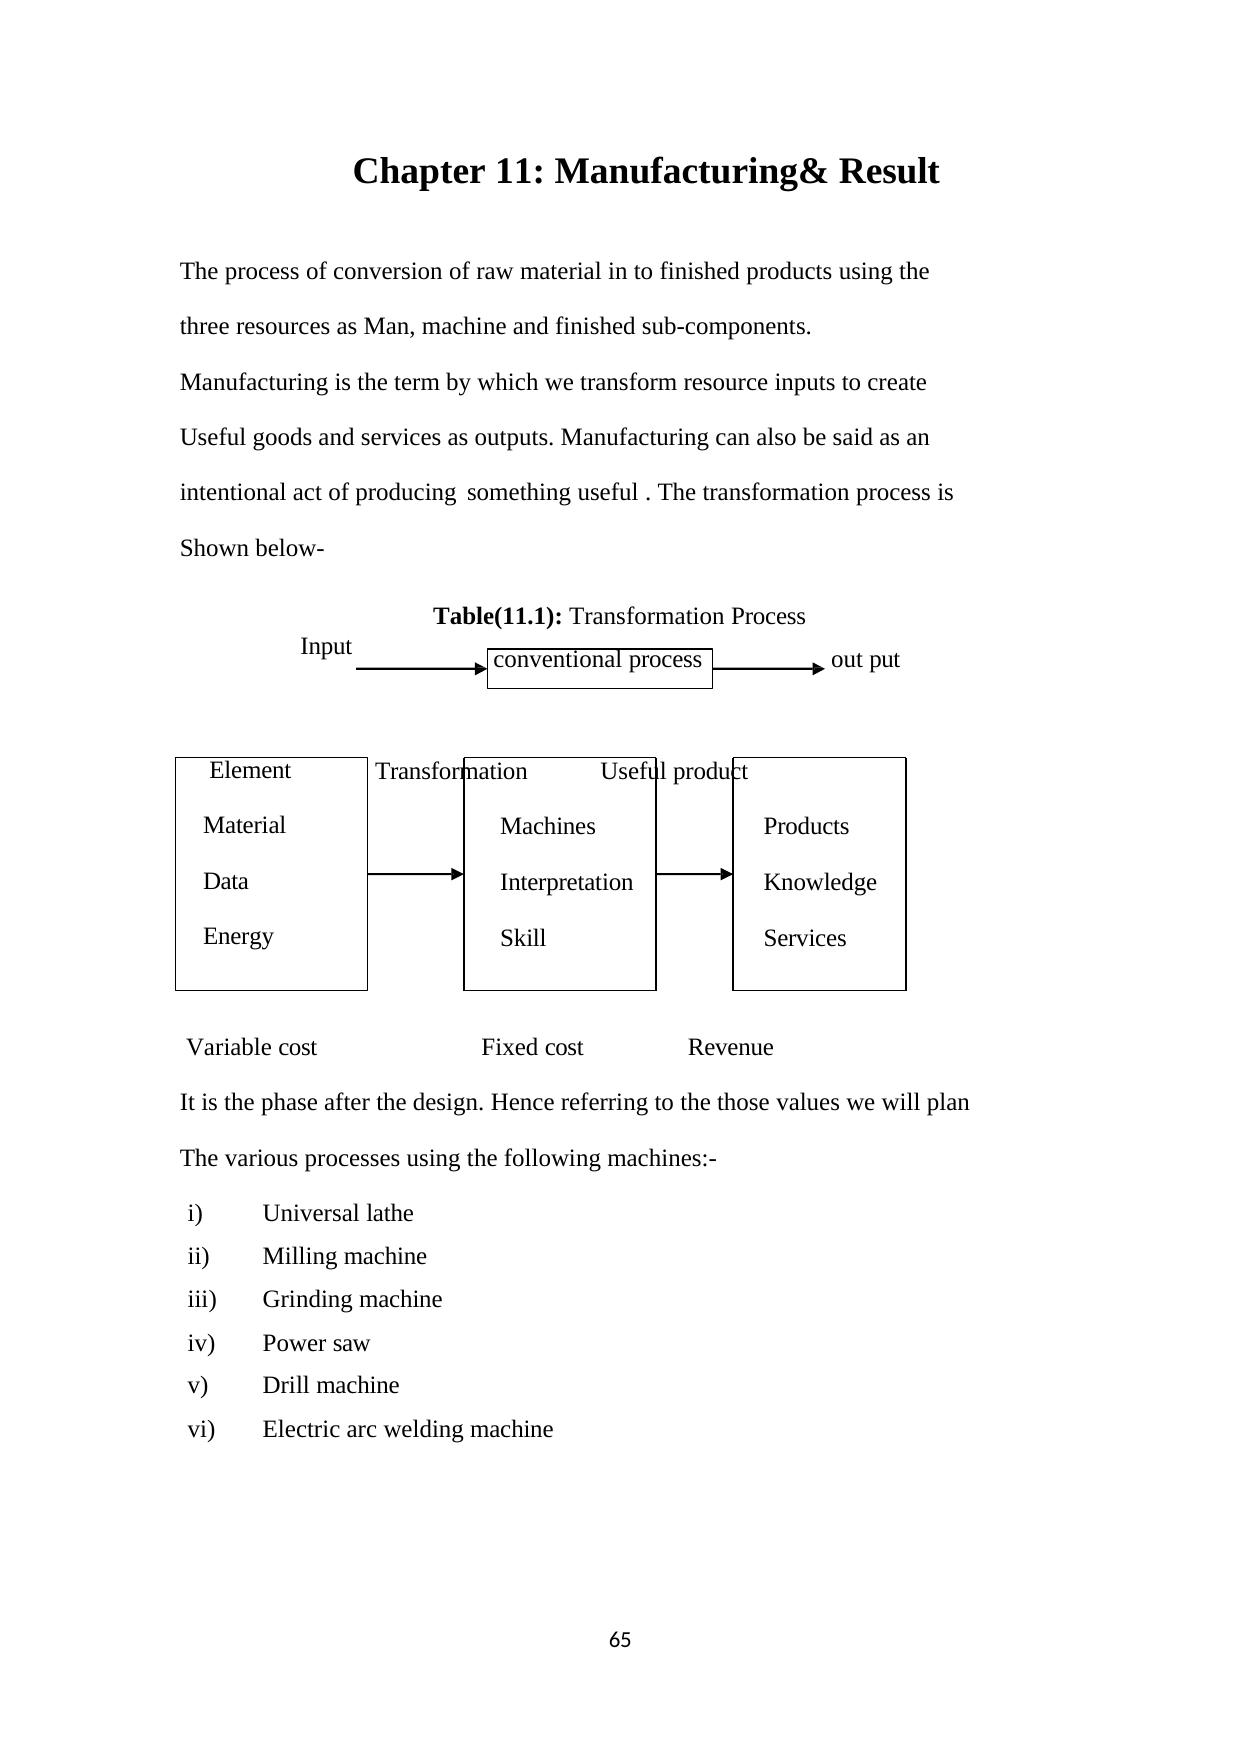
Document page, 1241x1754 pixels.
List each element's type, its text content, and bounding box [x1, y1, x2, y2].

list Drill machine [187, 1371, 1203, 1399]
text Manufacturing is the term by which we transform resource inputs to create Useful goods and services as outputs. Manufacturing can also be said as an intentional act of producing something useful . The transformation process is Shown below- [179, 367, 991, 562]
list Grinding machine [187, 1284, 1203, 1313]
list Power saw [187, 1328, 1203, 1356]
list Universal lathe [187, 1198, 1203, 1227]
text The process of conversion of raw material in to finished products using the three resources as Man, machine and finished sub-components. [179, 256, 942, 340]
list Milling machine [187, 1241, 1203, 1270]
list Electric arc welding machine [187, 1414, 1203, 1443]
text Variable cost Fixed cost Revenue [186, 1032, 1203, 1061]
subtitle Chapter 11: Manufacturing& Result [166, 148, 1126, 191]
text It is the phase after the design. Hence referring to the those values we will plan The various processes using the following machines:- [179, 1087, 991, 1172]
text Table(11.1): Transformation Process [433, 602, 807, 630]
text Input [112, 631, 352, 659]
text out put [831, 644, 1203, 673]
